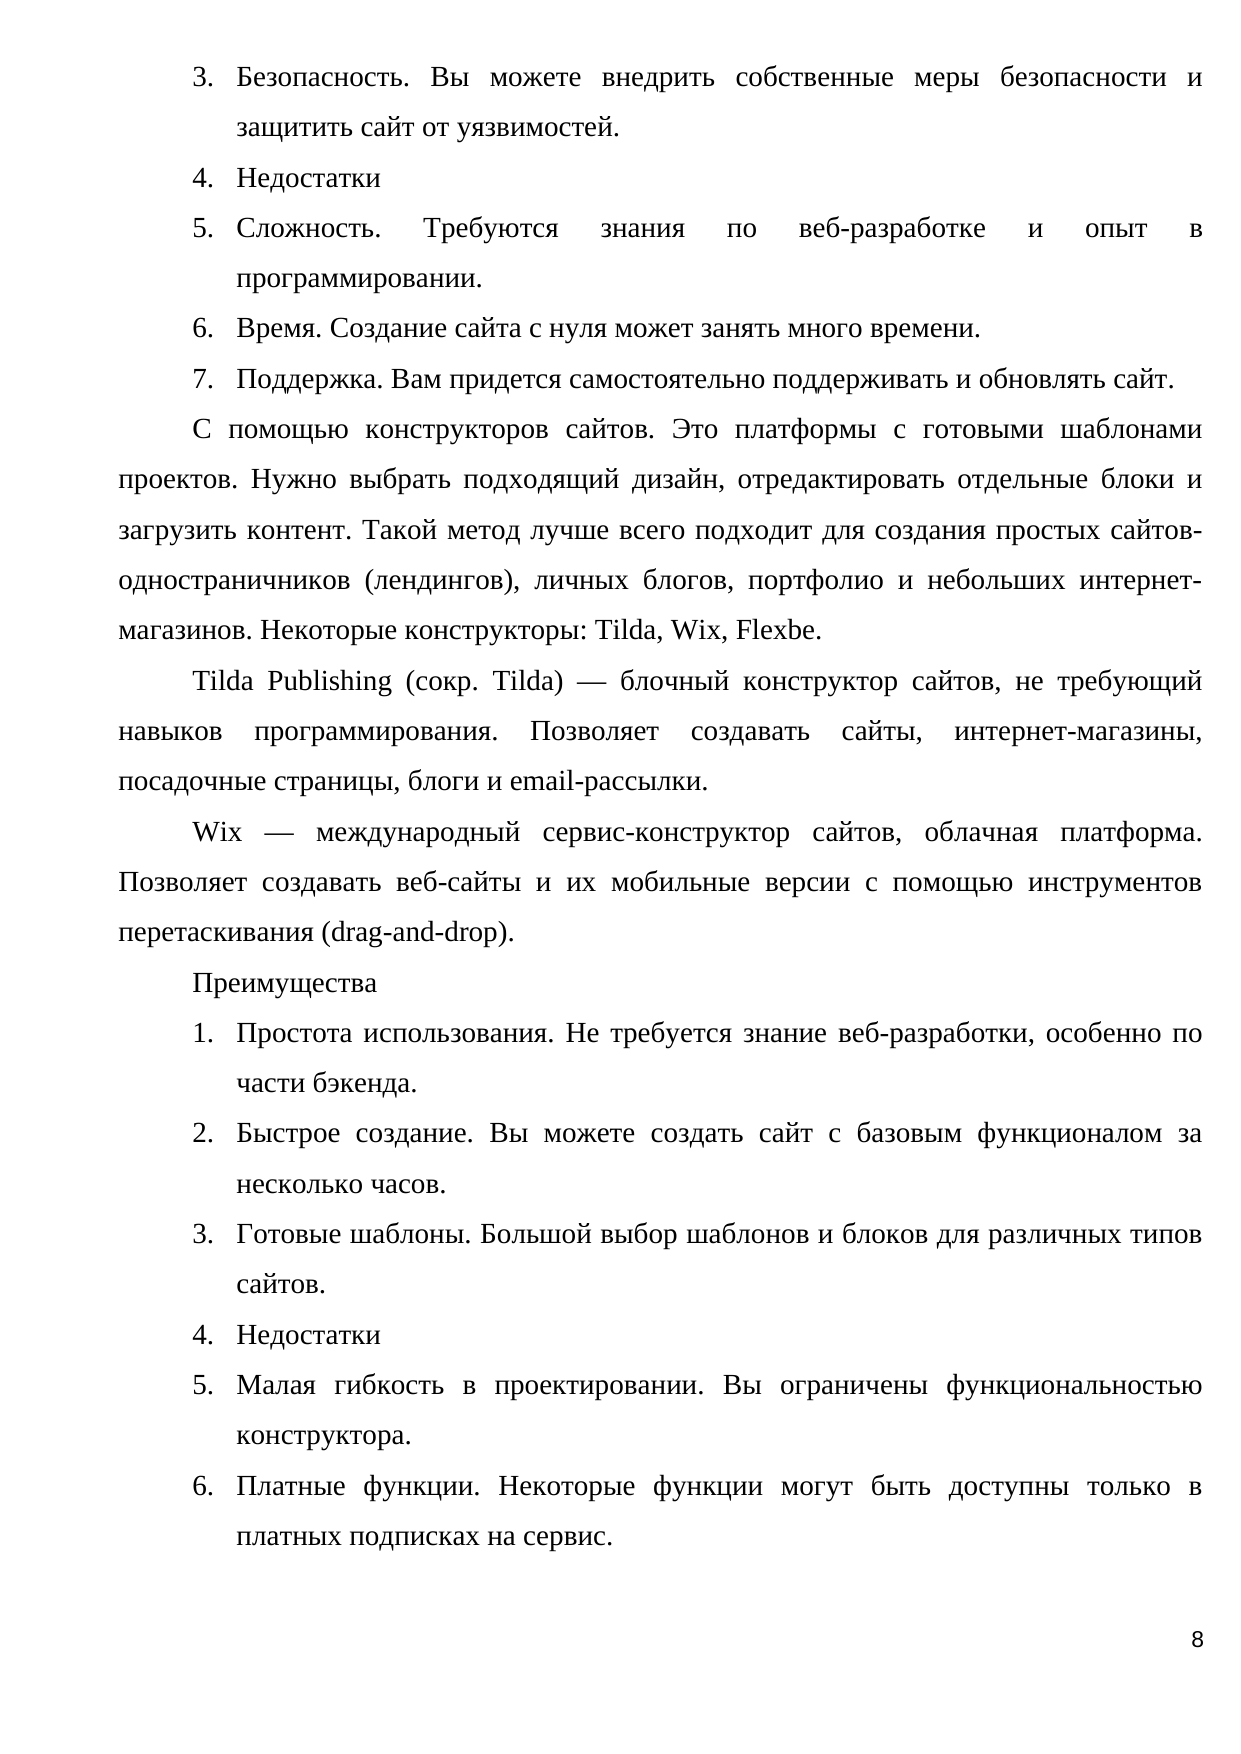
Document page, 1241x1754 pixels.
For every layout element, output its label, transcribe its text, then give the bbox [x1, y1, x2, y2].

text Преимущества [118, 965, 1203, 998]
list Сложность. Требуются знания по веб-разработке и опыт в программировании. [192, 210, 1203, 294]
list Платные функции. Некоторые функции могут быть доступны только в платных подписках на сервис. [192, 1468, 1203, 1552]
list Время. Создание сайта с нуля может занять много времени. [192, 311, 1203, 344]
list Малая гибкость в проектировании. Вы ограничены функциональностью конструктора. [192, 1367, 1203, 1451]
list Безопасность. Вы можете внедрить собственные меры безопасности и защитить сайт от уязвимостей. [192, 59, 1203, 143]
text С помощью конструкторов сайтов. Это платформы с готовыми шаблонами проектов. Нужно выбрать подходящий дизайн, отредактировать отдельные блоки и загрузить контент. Такой метод лучше всего подходит для создания простых сайтов-одностраничников (лендингов), личных блогов, портфолио и небольших интернет-магазинов. Некоторые конструкторы: Tilda, Wix, Flexbe. [118, 411, 1203, 646]
list Быстрое создание. Вы можете создать сайт с базовым функционалом за несколько часов. [192, 1116, 1203, 1199]
text Wix — международный сервис-конструктор сайтов, облачная платформа. Позволяет создавать веб-сайты и их мобильные версии с помощью инструментов перетаскивания (drag-and-drop). [118, 814, 1203, 948]
list Готовые шаблоны. Большой выбор шаблонов и блоков для различных типов сайтов. [192, 1216, 1203, 1300]
text Tilda Publishing (сокр. Tilda) — блочный конструктор сайтов, не требующий навыков программирования. Позволяет создавать сайты, интернет-магазины, посадочные страницы, блоги и email-рассылки. [118, 663, 1203, 797]
list Недостатки [192, 160, 1203, 193]
list Недостатки [192, 1317, 1203, 1350]
list Поддержка. Вам придется самостоятельно поддерживать и обновлять сайт. [192, 361, 1203, 394]
list Простота использования. Не требуется знание веб-разработки, особенно по части бэкенда. [192, 1015, 1203, 1099]
